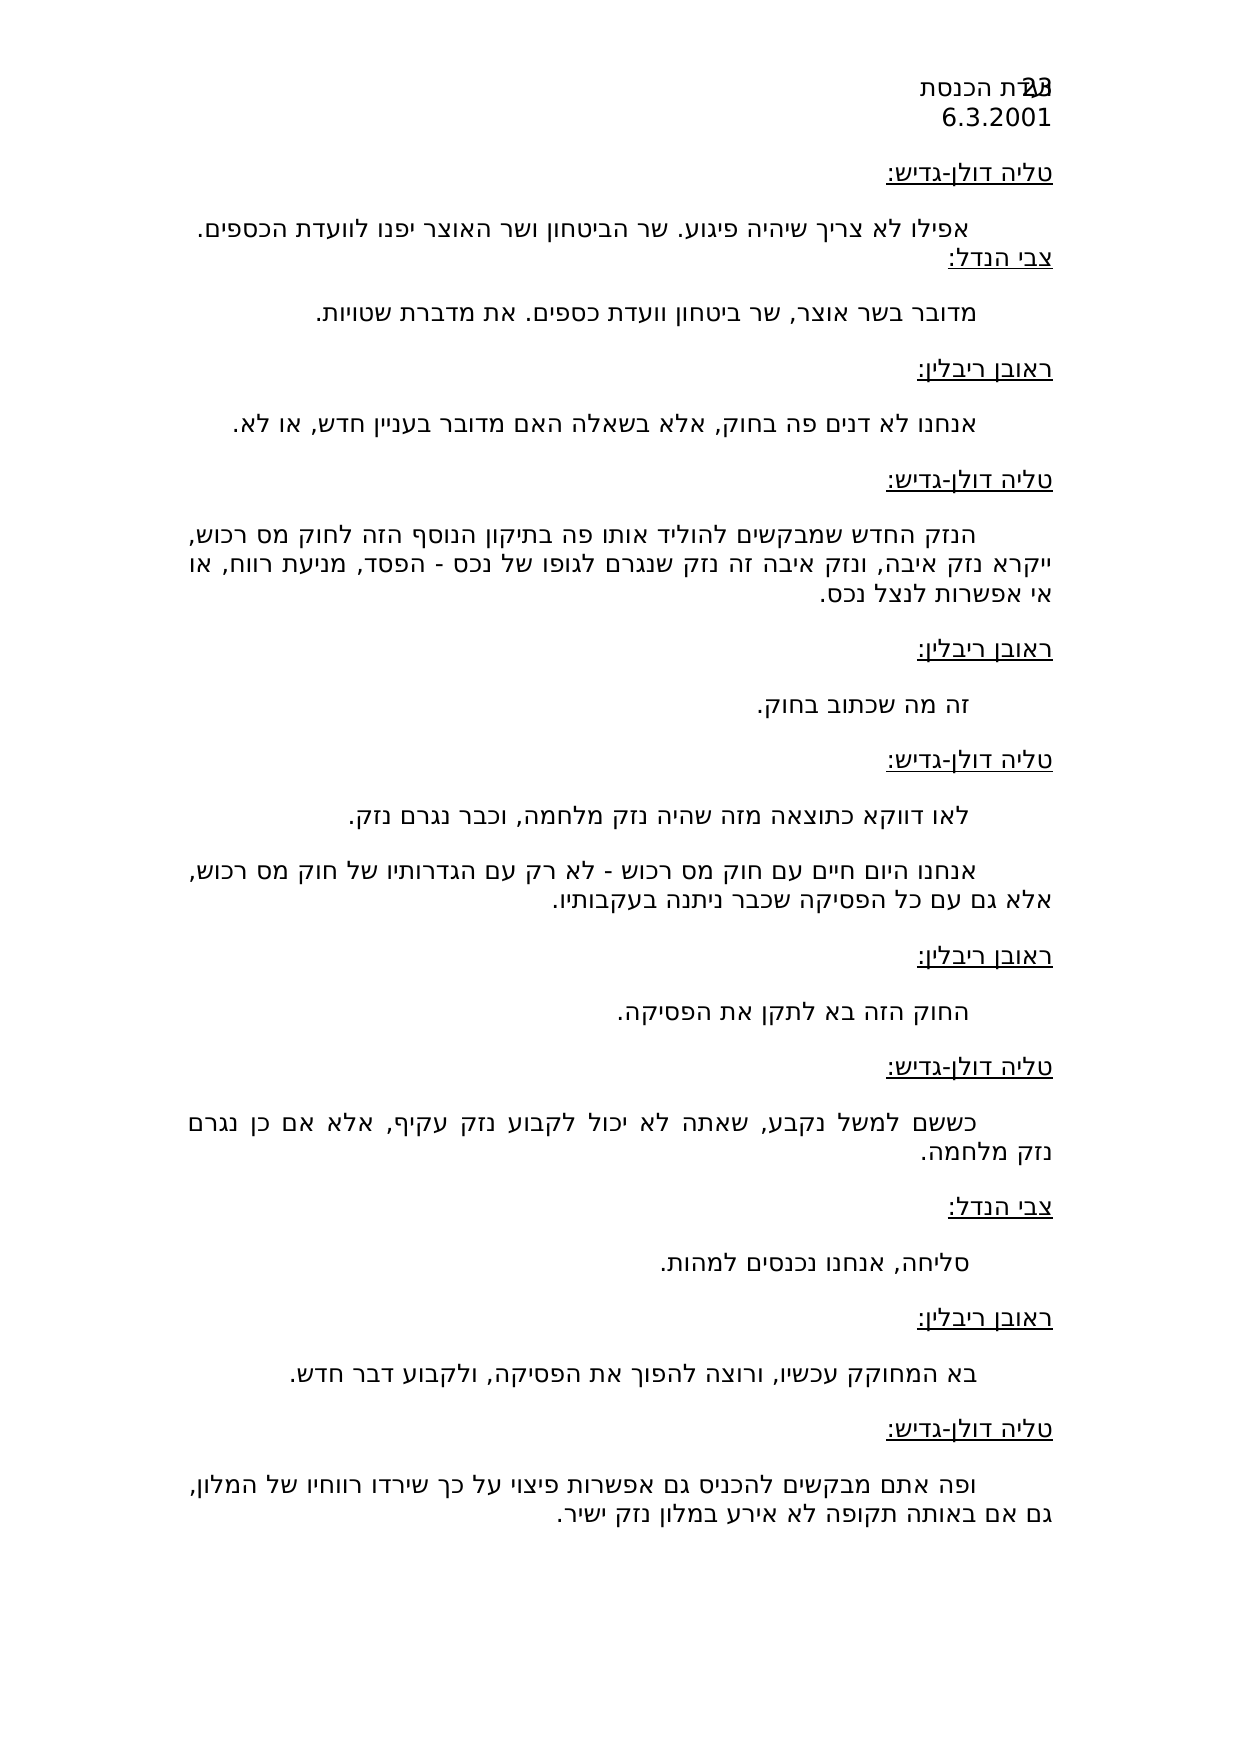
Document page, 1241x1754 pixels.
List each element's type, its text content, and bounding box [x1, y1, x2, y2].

text אנחנו היום חיים עם חוק מס רכוש - לא רק עם הגדרותיו של חוק מס רכוש, אלא גם עם כל הפסיקה שכבר ניתנה בעקבותיו. [187, 856, 1053, 915]
text כששם למשל נקבע, שאתה לא יכול לקבוע נזק עקיף, אלא אם כן נגרם נזק מלחמה. [187, 1108, 1053, 1166]
text צבי הנדל: [187, 243, 1053, 272]
text טליה דולן-גדיש: [187, 465, 1053, 494]
text טליה דולן-גדיש: [187, 1414, 1053, 1444]
text טליה דולן-גדיש: [187, 1052, 1053, 1081]
text לאו דווקא כתוצאה מזה שהיה נזק מלחמה, וכבר נגרם נזק. [187, 801, 1053, 830]
text אפילו לא צריך שיהיה פיגוע. שר הביטחון ושר האוצר יפנו לוועדת הכספים. [187, 214, 1053, 243]
text החוק הזה בא לתקן את הפסיקה. [187, 997, 1053, 1026]
text הנזק החדש שמבקשים להוליד אותו פה בתיקון הנוסף הזה לחוק מס רכוש, ייקרא נזק איבה, ונזק איבה זה נזק שנגרם לגופו של נכס - הפסד, מניעת רווח, או אי אפשרות לנצל נכס. [187, 521, 1053, 608]
text מדובר בשר אוצר, שר ביטחון וועדת כספים. את מדברת שטויות. [187, 298, 1053, 328]
text סליחה, אנחנו נכנסים למהות. [187, 1248, 1053, 1277]
text טליה דולן-גדיש: [187, 158, 1053, 187]
text אנחנו לא דנים פה בחוק, אלא בשאלה האם מדובר בעניין חדש, או לא. [187, 409, 1053, 439]
text ראובן ריבלין: [187, 1303, 1053, 1333]
text ראובן ריבלין: [187, 354, 1053, 383]
text זה מה שכתוב בחוק. [187, 690, 1053, 719]
text ופה אתם מבקשים להכניס גם אפשרות פיצוי על כך שירדו רווחיו של המלון, גם אם באותה תקופה לא אירע במלון נזק ישיר. [187, 1470, 1053, 1528]
text בא המחוקק עכשיו, ורוצה להפוך את הפסיקה, ולקבוע דבר חדש. [187, 1359, 1053, 1388]
text צבי הנדל: [187, 1192, 1053, 1222]
text ראובן ריבלין: [187, 634, 1053, 663]
text ראובן ריבלין: [187, 941, 1053, 970]
text טליה דולן-גדיש: [187, 745, 1053, 774]
